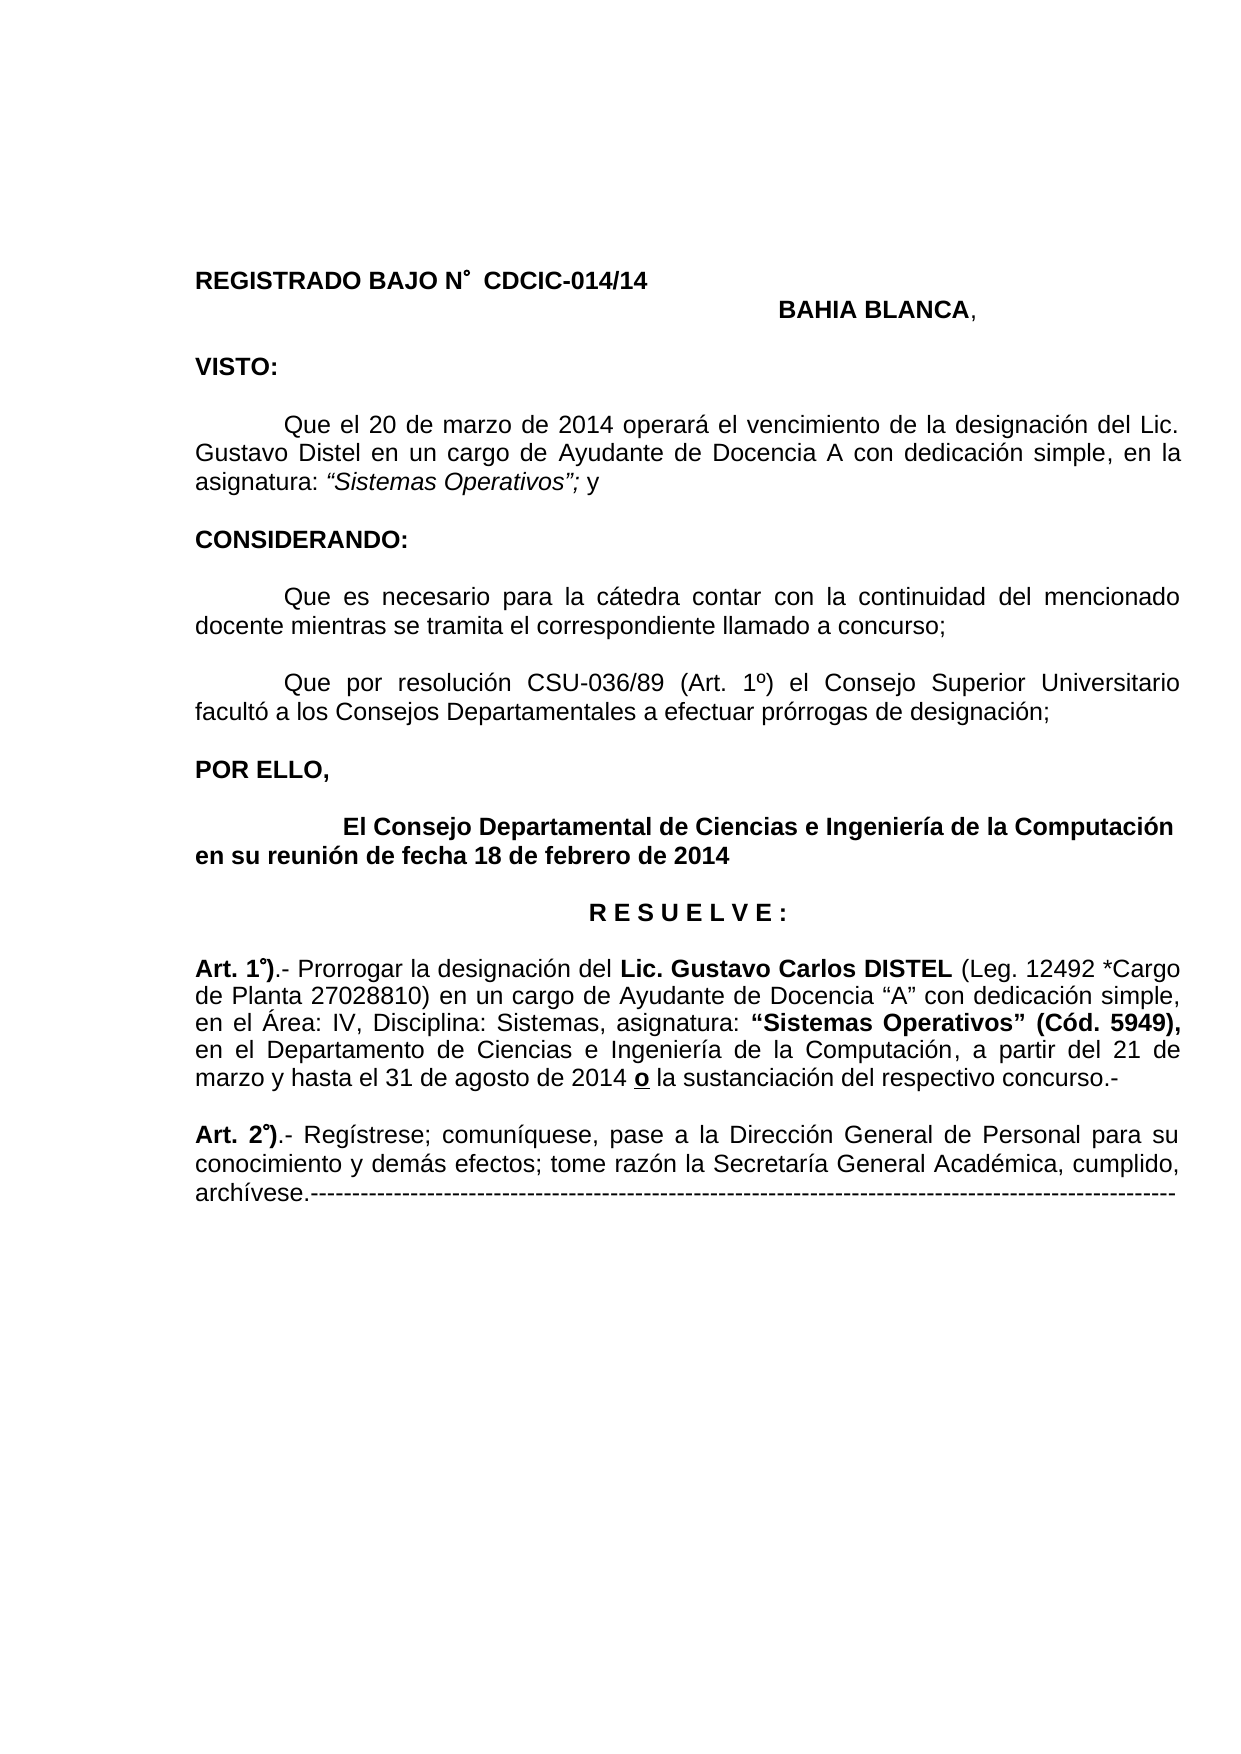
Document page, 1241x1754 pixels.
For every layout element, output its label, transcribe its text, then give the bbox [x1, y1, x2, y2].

subtitle REGISTRADO BAJO N CDCIC-014/14 [195, 266, 1181, 295]
text El Consejo Departamental de Ciencias e Ingeniería de la Computación [195, 812, 1181, 841]
text Art. 1).- Prorrogar la designación del Lic. Gustavo Carlos DISTEL (Leg. 12492 *Cargo de Planta 27028810) en un cargo de Ayudante de Docencia “A” con dedicación simple, en el Área: IV, Disciplina: Sistemas, asignatura: “Sistemas Operativos” (Cód. 5949), en el Departamento de Ciencias e Ingeniería de la Computación, a partir del 21 de marzo y hasta el 31 de agosto de 2014 o la sustanciación del respectivo concurso.- [195, 956, 1181, 1091]
text en su reunión de fecha 18 de febrero de 2014 [195, 841, 1181, 870]
text Que es necesario para la cátedra contar con la continuidad del mencionado docente mientras se tramita el correspondiente llamado a concurso; [195, 582, 1181, 640]
text BAHIA BLANCA, [195, 295, 1181, 323]
text POR ELLO, [195, 755, 1181, 783]
text R E S U E L V E : [195, 898, 1181, 927]
text Que el 20 de marzo de 2014 operará el vencimiento de la designación del Lic. Gustavo Distel en un cargo de Ayudante de Docencia A con dedicación simple, en la asignatura: “Sistemas Operativos”; y [195, 410, 1181, 496]
text VISTO: [195, 352, 1181, 381]
text CONSIDERANDO: [195, 525, 1181, 553]
text Art. 2).- Regístrese; comuníquese, pase a la Dirección General de Personal para su conocimiento y demás efectos; tome razón la Secretaría General Académica, cumplido, archívese.-------------------------------------------------------------------------------------------------------- [195, 1120, 1181, 1206]
text Que por resolución CSU-036/89 (Art. 1º) el Consejo Superior Universitario facultó a los Consejos Departamentales a efectuar prórrogas de designación; [195, 668, 1181, 726]
